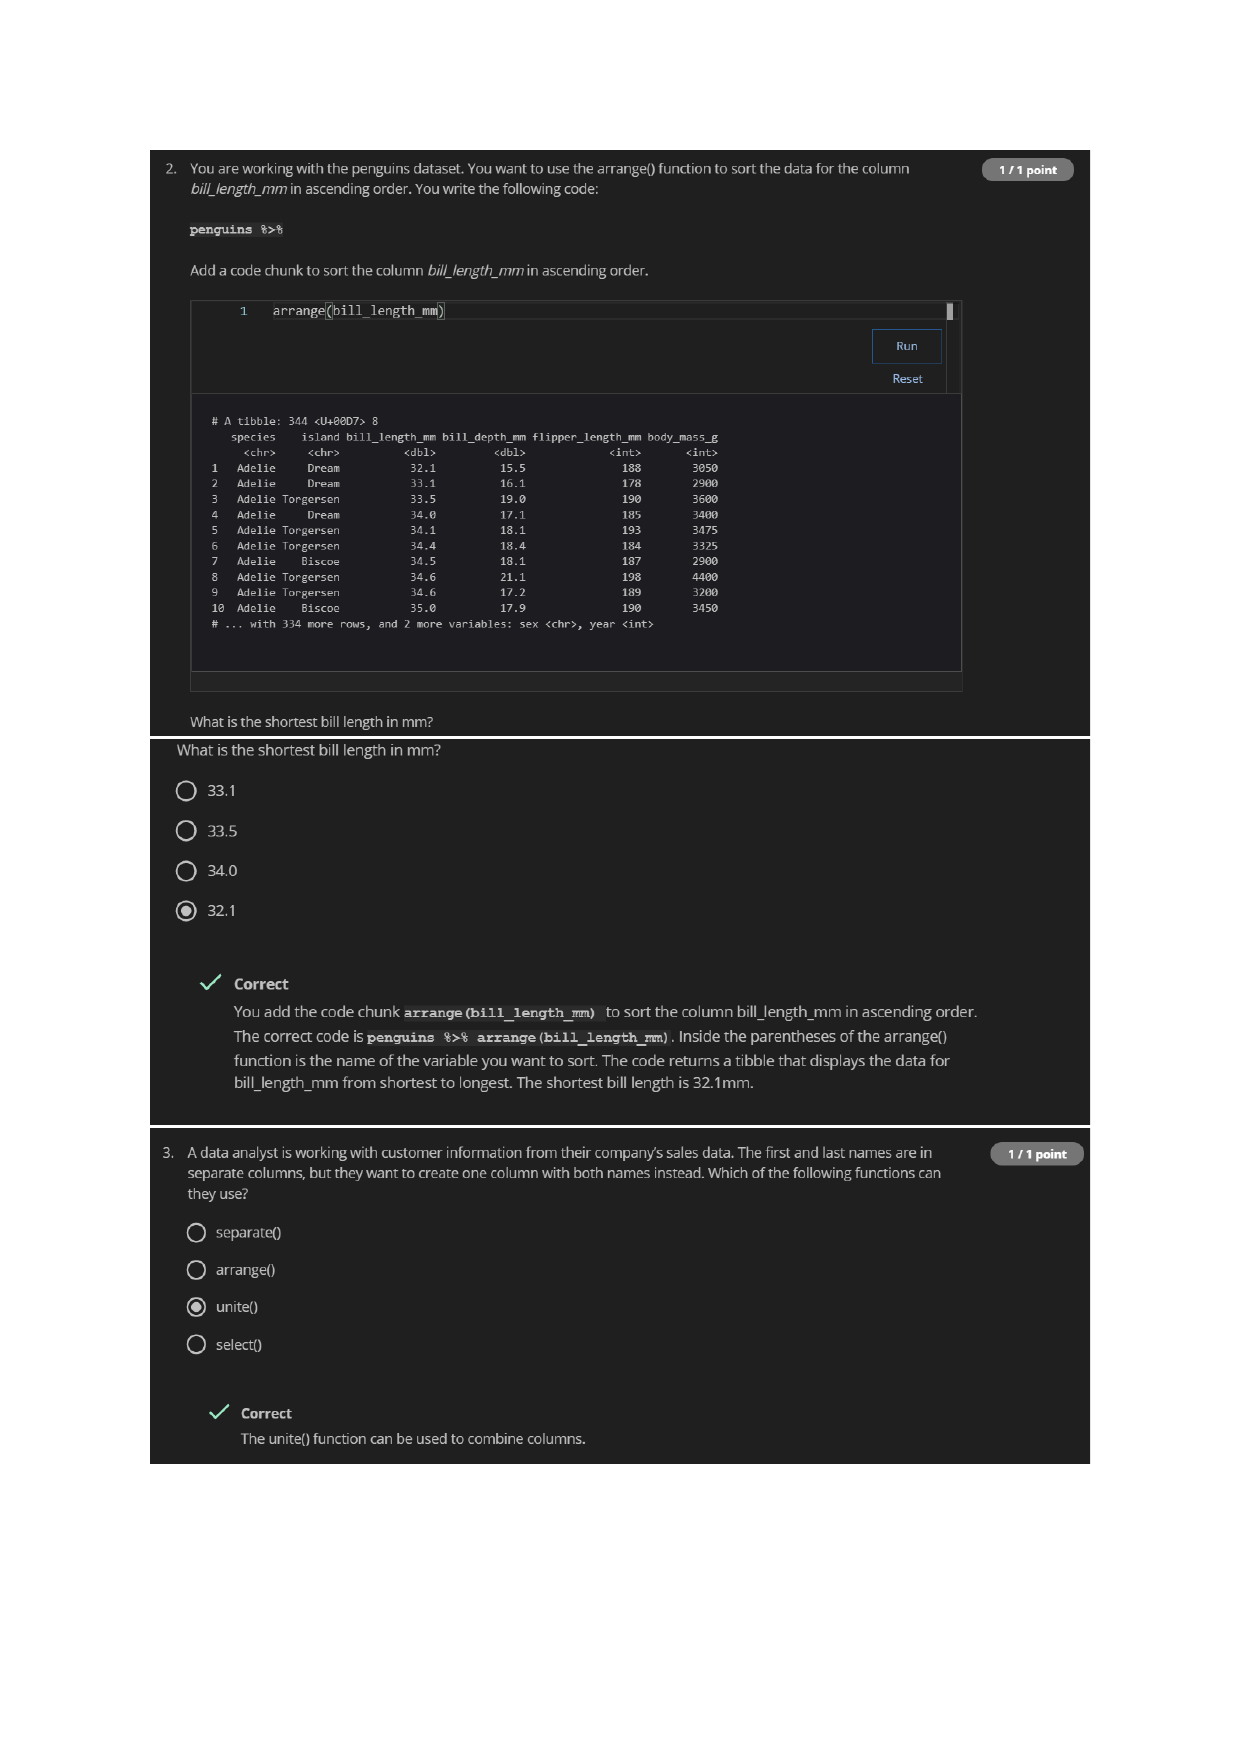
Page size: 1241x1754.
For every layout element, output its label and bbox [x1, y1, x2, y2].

picture [150, 150, 1091, 736]
picture [150, 739, 1091, 1125]
picture [150, 1128, 1091, 1464]
